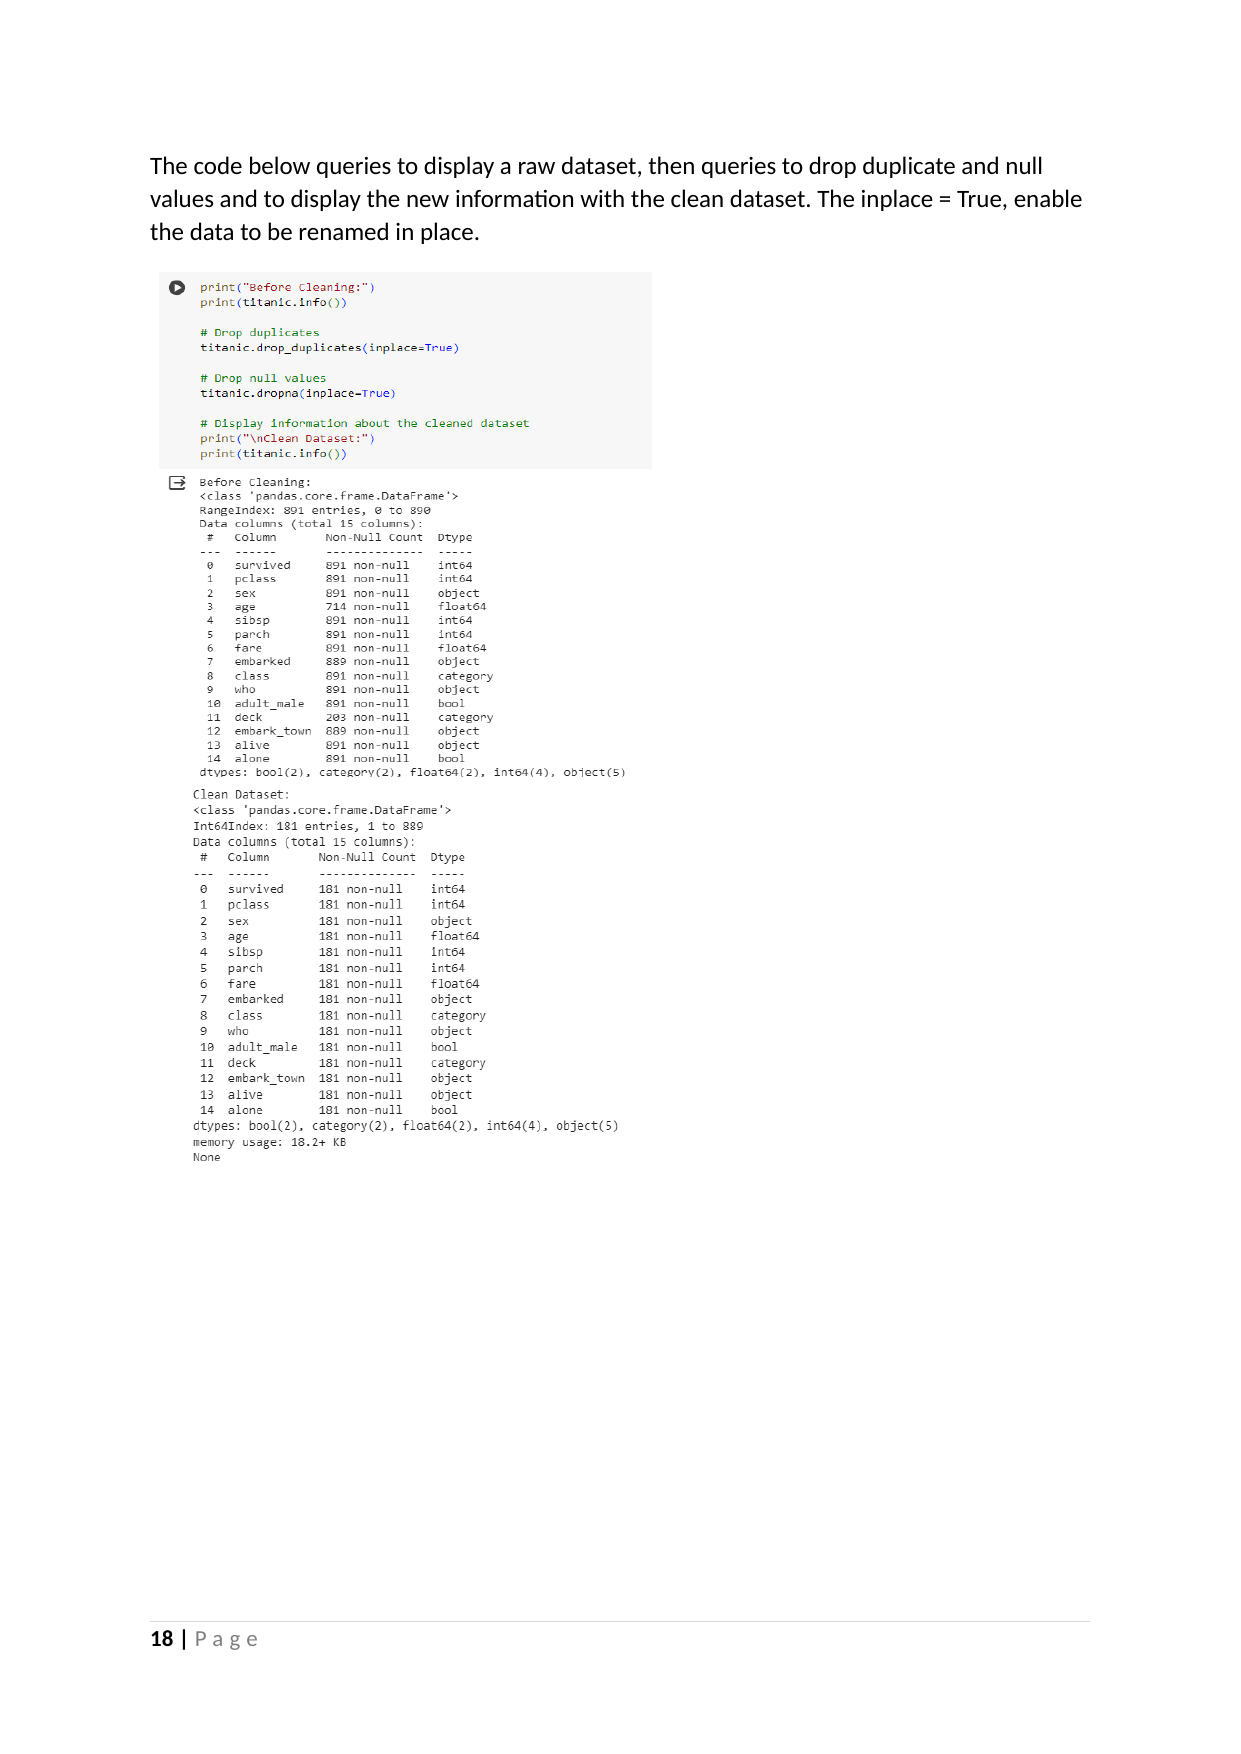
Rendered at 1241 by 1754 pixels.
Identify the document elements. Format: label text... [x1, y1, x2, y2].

picture [150, 778, 637, 1181]
text The code below queries to display a raw dataset, then queries to drop duplicate and null values and to display the new information with the clean dataset. The inplace = True, enable the data to be renamed in place. [150, 150, 1090, 246]
picture [150, 265, 653, 777]
